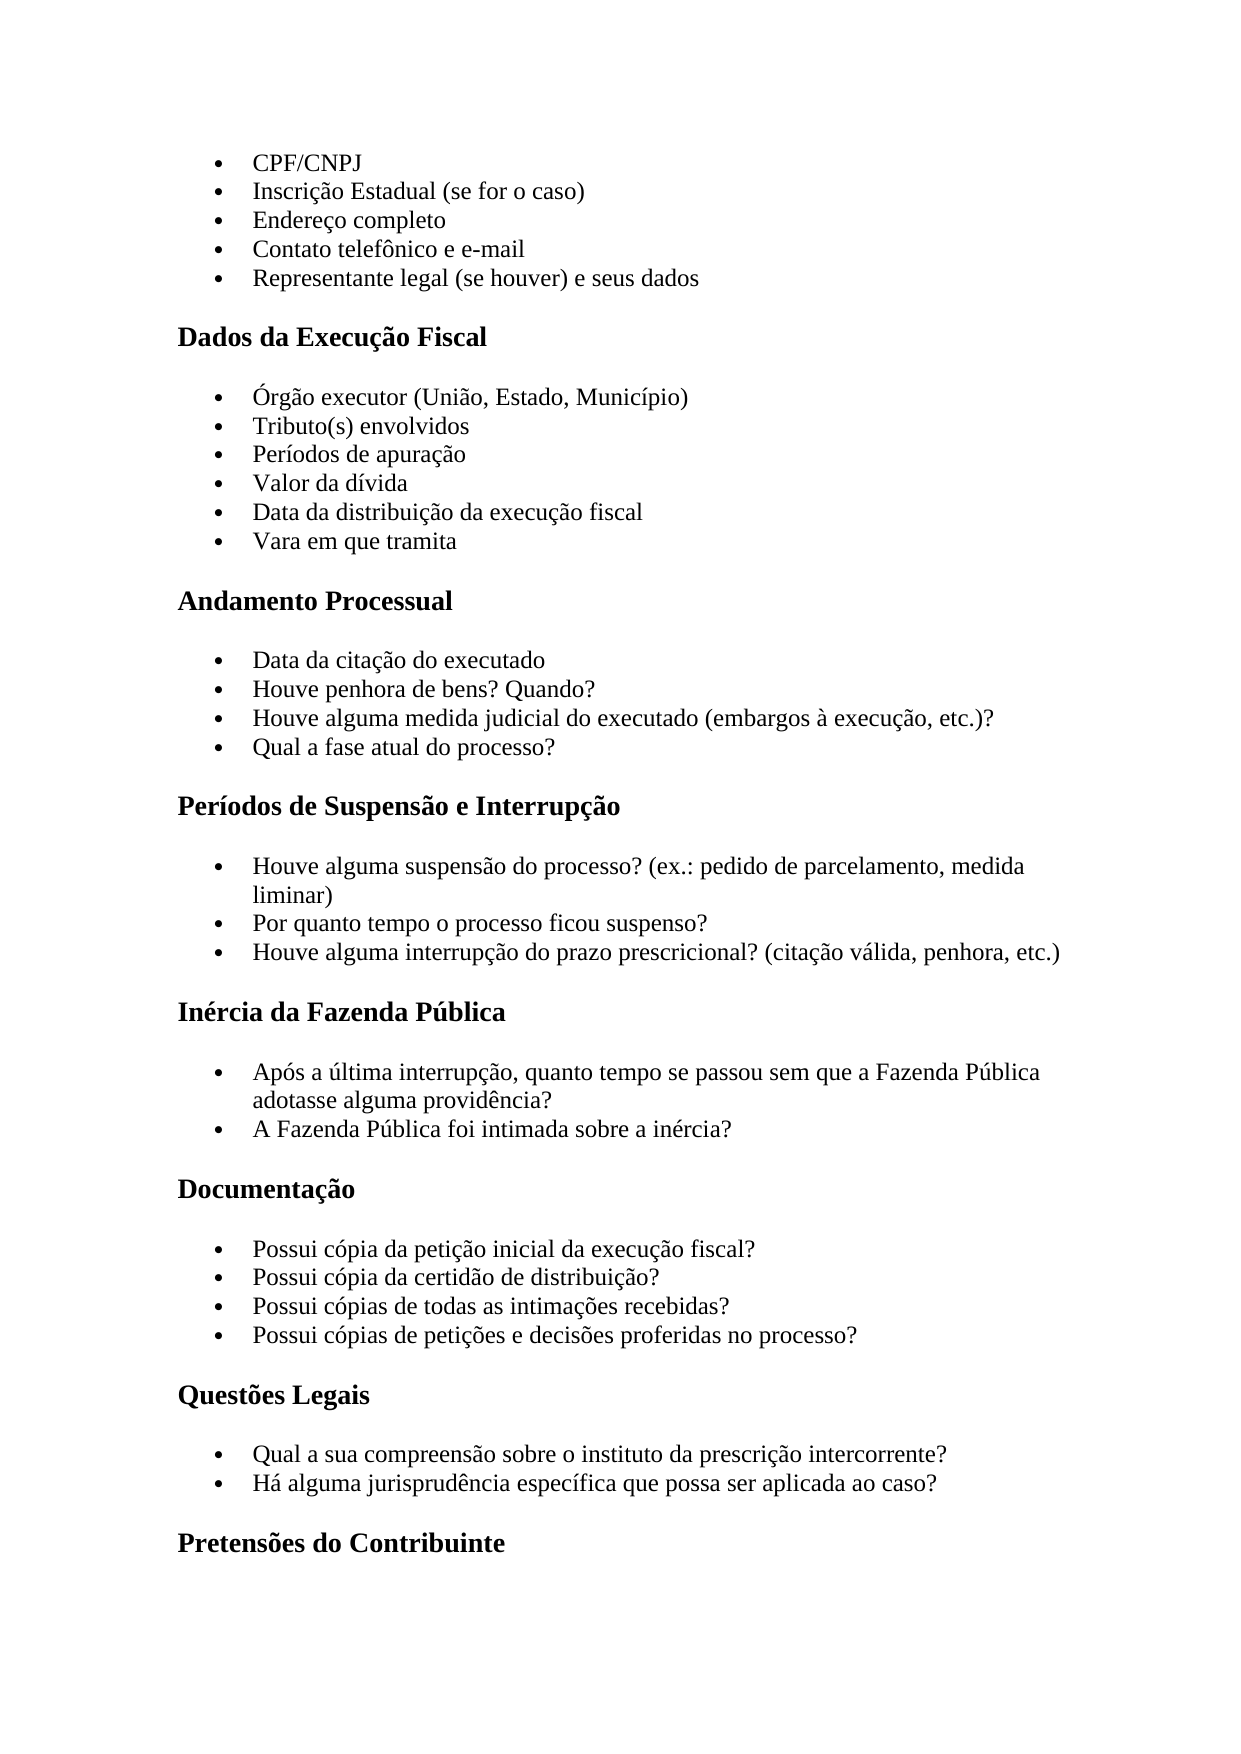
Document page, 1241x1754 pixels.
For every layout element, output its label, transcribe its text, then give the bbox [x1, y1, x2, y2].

list A Fazenda Pública foi intimada sobre a inércia? [215, 1114, 1063, 1143]
text Dados da Execução Fiscal [177, 321, 1063, 353]
list Data da distribuição da execução fiscal [215, 497, 1063, 526]
text Documentação [177, 1172, 1063, 1204]
list Houve alguma suspensão do processo? (ex.: pedido de parcelamento, medida liminar) [215, 851, 1063, 908]
text Questões Legais [177, 1378, 1063, 1410]
list Vara em que tramita [215, 526, 1063, 554]
list Períodos de apuração [215, 439, 1063, 468]
list Possui cópias de petições e decisões proferidas no processo? [215, 1320, 1063, 1349]
list Representante legal (se houver) e seus dados [215, 263, 1063, 291]
list Valor da dívida [215, 468, 1063, 497]
text Pretensões do Contribuinte [177, 1526, 1063, 1558]
list Houve penhora de bens? Quando? [215, 674, 1063, 703]
list Qual a sua compreensão sobre o instituto da prescrição intercorrente? [215, 1439, 1063, 1468]
list Houve alguma interrupção do prazo prescricional? (citação válida, penhora, etc.) [215, 937, 1063, 966]
text Períodos de Suspensão e Interrupção [177, 789, 1063, 822]
list Data da citação do executado [215, 645, 1063, 674]
list Por quanto tempo o processo ficou suspenso? [215, 908, 1063, 937]
text Inércia da Fazenda Pública [177, 995, 1063, 1028]
list Tributo(s) envolvidos [215, 411, 1063, 439]
list Órgão executor (União, Estado, Município) [215, 382, 1063, 411]
text Andamento Processual [177, 584, 1063, 616]
list Houve alguma medida judicial do executado (embargos à execução, etc.)? [215, 703, 1063, 732]
list Contato telefônico e e-mail [215, 234, 1063, 263]
list Possui cópias de todas as intimações recebidas? [215, 1291, 1063, 1320]
list Há alguma jurisprudência específica que possa ser aplicada ao caso? [215, 1468, 1063, 1497]
list Inscrição Estadual (se for o caso) [215, 176, 1063, 205]
list Endereço completo [215, 205, 1063, 234]
list Qual a fase atual do processo? [215, 732, 1063, 760]
list Após a última interrupção, quanto tempo se passou sem que a Fazenda Pública adotasse alguma providência? [215, 1057, 1063, 1114]
list Possui cópia da certidão de distribuição? [215, 1262, 1063, 1291]
list Possui cópia da petição inicial da execução fiscal? [215, 1234, 1063, 1262]
list CPF/CNPJ [215, 148, 1063, 176]
